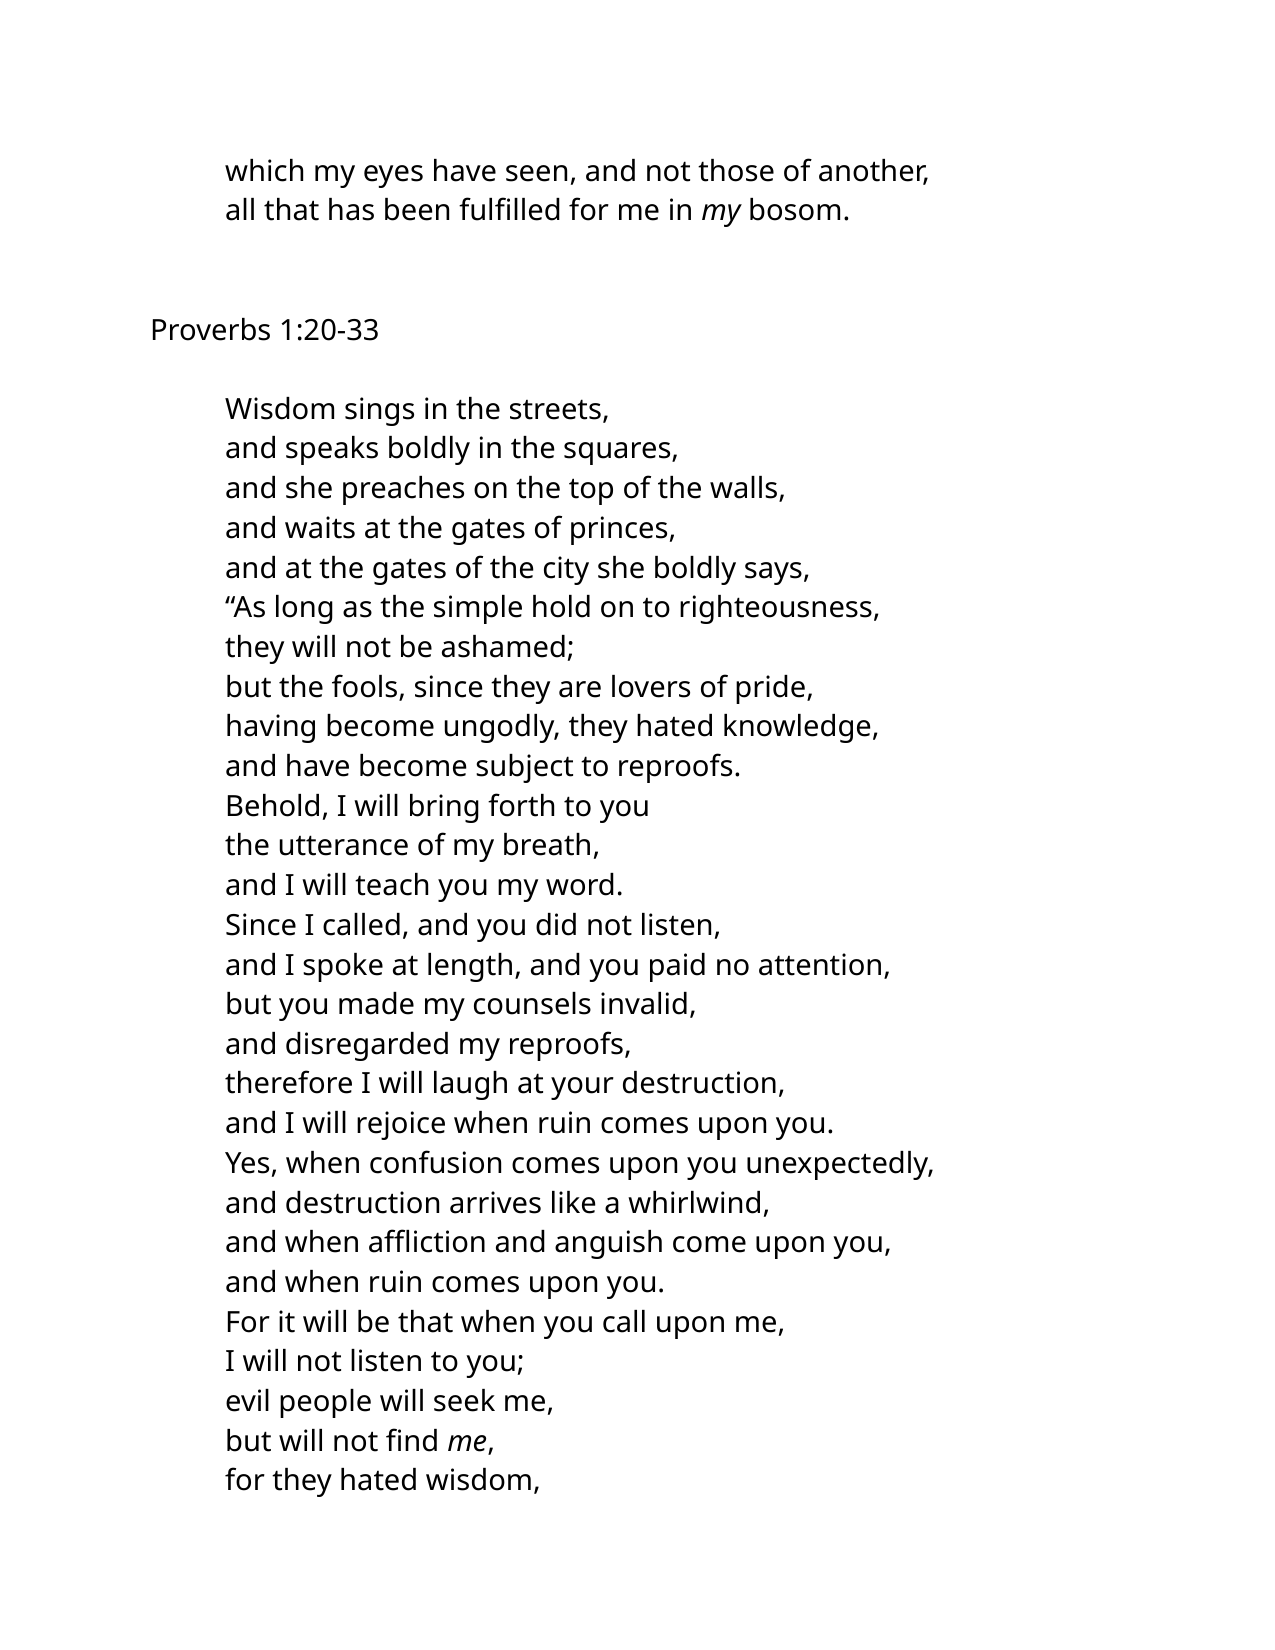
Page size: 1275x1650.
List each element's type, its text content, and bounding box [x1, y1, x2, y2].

text I will not listen to you; [150, 1341, 1125, 1380]
text all that has been fulfilled for me in my bosom. [150, 190, 1125, 229]
text and speaks boldly in the squares, [150, 428, 1125, 467]
text and she preaches on the top of the walls, [150, 467, 1125, 507]
text and when affliction and anguish come upon you, [150, 1222, 1125, 1261]
text having become ungodly, they hated knowledge, [150, 706, 1125, 745]
text the utterance of my breath, [150, 825, 1125, 864]
text and at the gates of the city she boldly says, [150, 547, 1125, 587]
text Since I called, and you did not listen, [150, 904, 1125, 944]
text but the fools, since they are lovers of pride, [150, 666, 1125, 706]
text and have become subject to reproofs. [150, 745, 1125, 785]
text For it will be that when you call upon me, [150, 1301, 1125, 1341]
text but will not find me, [150, 1420, 1125, 1460]
text they will not be ashamed; [150, 626, 1125, 666]
text and I will teach you my word. [150, 864, 1125, 904]
text and waits at the gates of princes, [150, 507, 1125, 547]
text but you made my counsels invalid, [150, 983, 1125, 1023]
text Proverbs 1:20-33 [150, 309, 1125, 348]
text and destruction arrives like a whirlwind, [150, 1182, 1125, 1222]
text Yes, when confusion comes upon you unexpectedly, [150, 1142, 1125, 1182]
text which my eyes have seen, and not those of another, [150, 150, 1125, 190]
text therefore I will laugh at your destruction, [150, 1063, 1125, 1102]
text and disregarded my reproofs, [150, 1023, 1125, 1063]
text and when ruin comes upon you. [150, 1261, 1125, 1301]
text “As long as the simple hold on to righteousness, [150, 587, 1125, 626]
text Behold, I will bring forth to you [150, 785, 1125, 825]
text and I spoke at length, and you paid no attention, [150, 944, 1125, 983]
text and I will rejoice when ruin comes upon you. [150, 1102, 1125, 1142]
text evil people will seek me, [150, 1380, 1125, 1420]
text for they hated wisdom, [150, 1460, 1125, 1499]
text Wisdom sings in the streets, [150, 388, 1125, 428]
